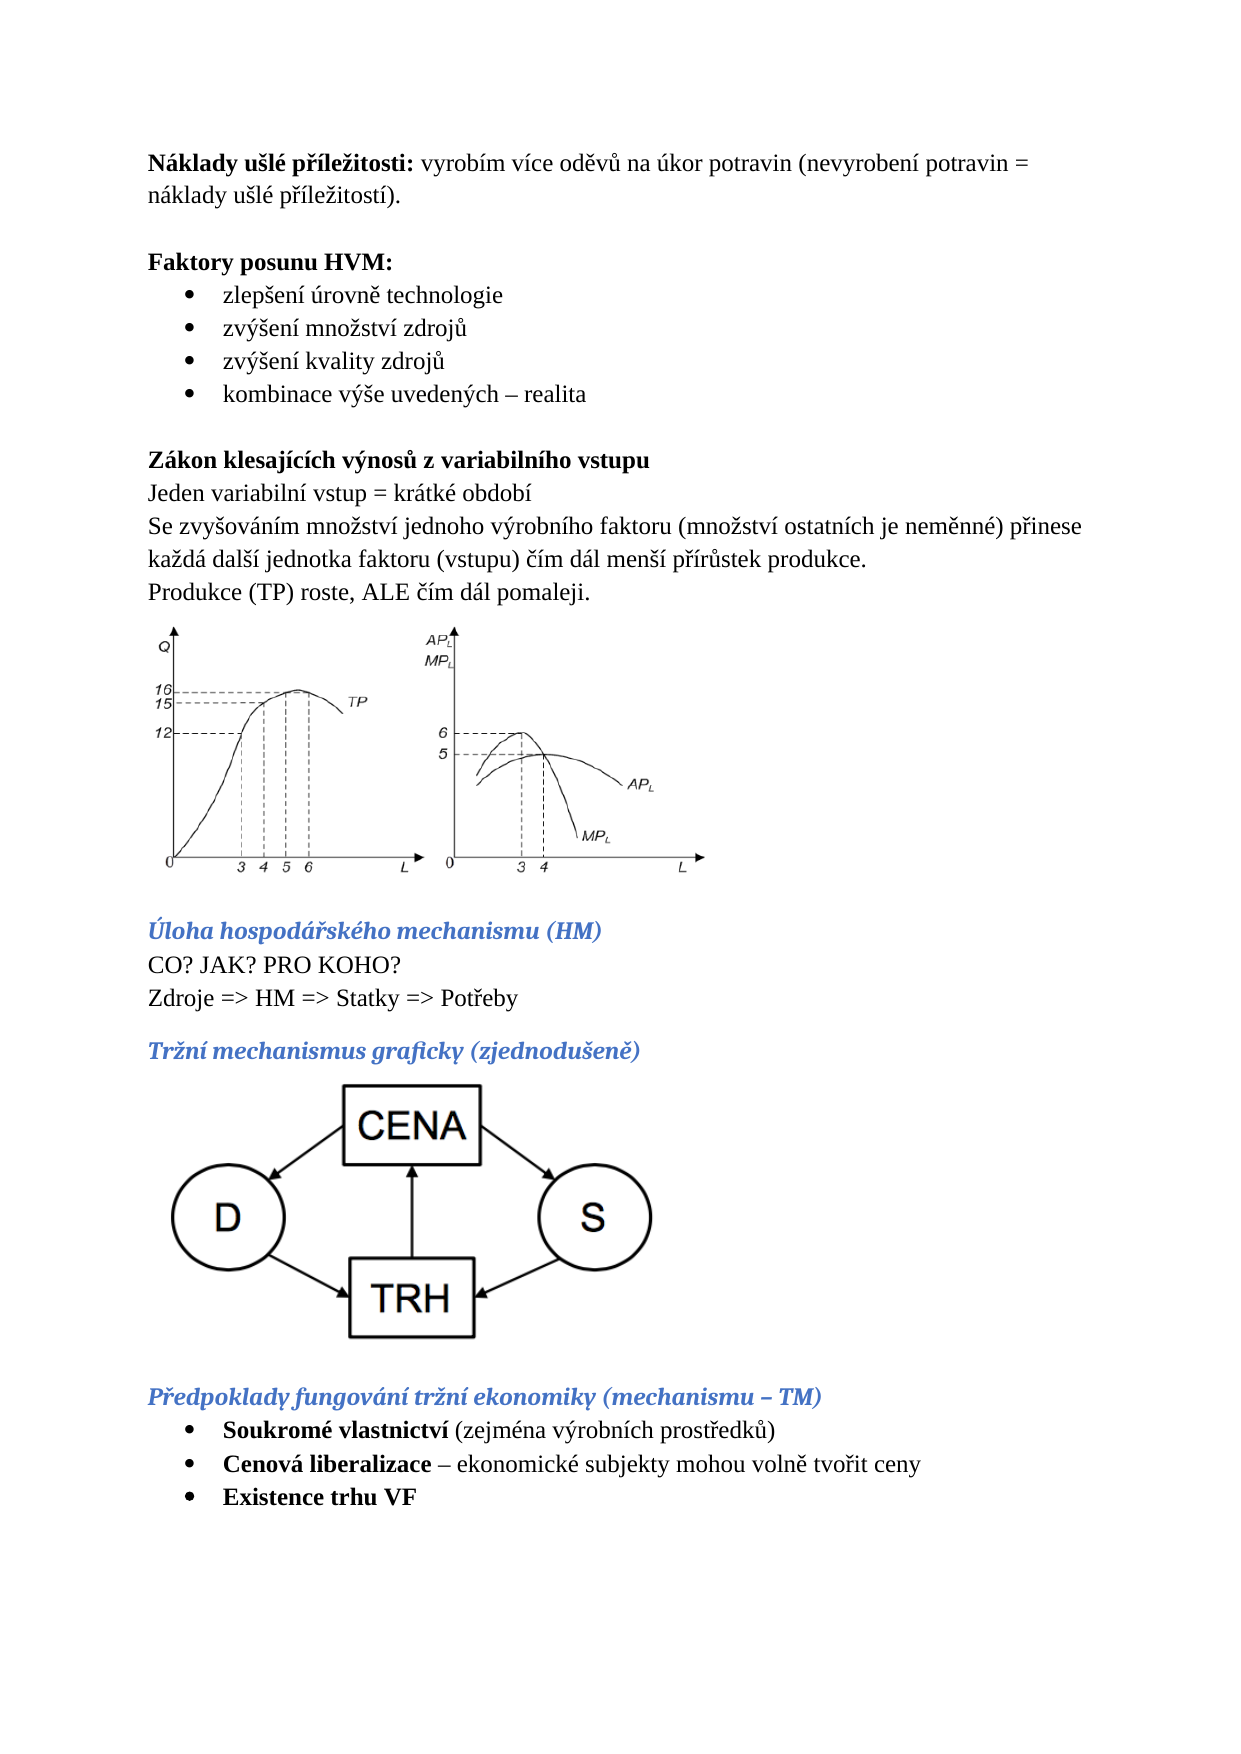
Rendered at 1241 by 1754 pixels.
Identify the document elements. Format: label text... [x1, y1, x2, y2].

text Produkce (TP) roste, ALE čím dál pomaleji. [148, 577, 1093, 606]
list Existence trhu VF [185, 1482, 1093, 1510]
subtitle Úloha hospodářského mechanismu (HM) [148, 917, 1093, 945]
text Faktory posunu HVM: [148, 247, 1093, 275]
list Soukromé vlastnictví (zejména výrobních prostředků) [185, 1416, 1093, 1444]
list zvýšení množství zdrojů [185, 313, 1093, 341]
list zvýšení kvality zdrojů [185, 346, 1093, 374]
subtitle Předpoklady fungování tržní ekonomiky (mechanismu – TM) [148, 1383, 1093, 1411]
subtitle Tržní mechanismus graficky (zjednodušeně) [148, 1037, 1093, 1065]
text Zdroje => HM => Statky => Potřeby [148, 983, 1093, 1011]
text Jeden variabilní vstup = krátké období [148, 478, 1093, 507]
text Náklady ušlé příležitosti: vyrobím více oděvů na úkor potravin (nevyrobení potravin = náklady ušlé příležitostí). [148, 148, 1093, 209]
text CO? JAK? PRO KOHO? [148, 950, 1093, 978]
text Zákon klesajících výnosů z variabilního vstupu [148, 445, 1093, 473]
list zlepšení úrovně technologie [185, 280, 1093, 308]
text Se zvyšováním množství jednoho výrobního faktoru (množství ostatních je neměnné) přinese každá další jednotka faktoru (vstupu) čím dál menší přírůstek produkce. [148, 511, 1093, 573]
list kombinace výše uvedených – realita [185, 379, 1093, 407]
picture [147, 610, 722, 892]
list Cenová liberalizace – ekonomické subjekty mohou volně tvořit ceny [185, 1449, 1093, 1477]
picture [147, 1069, 685, 1358]
